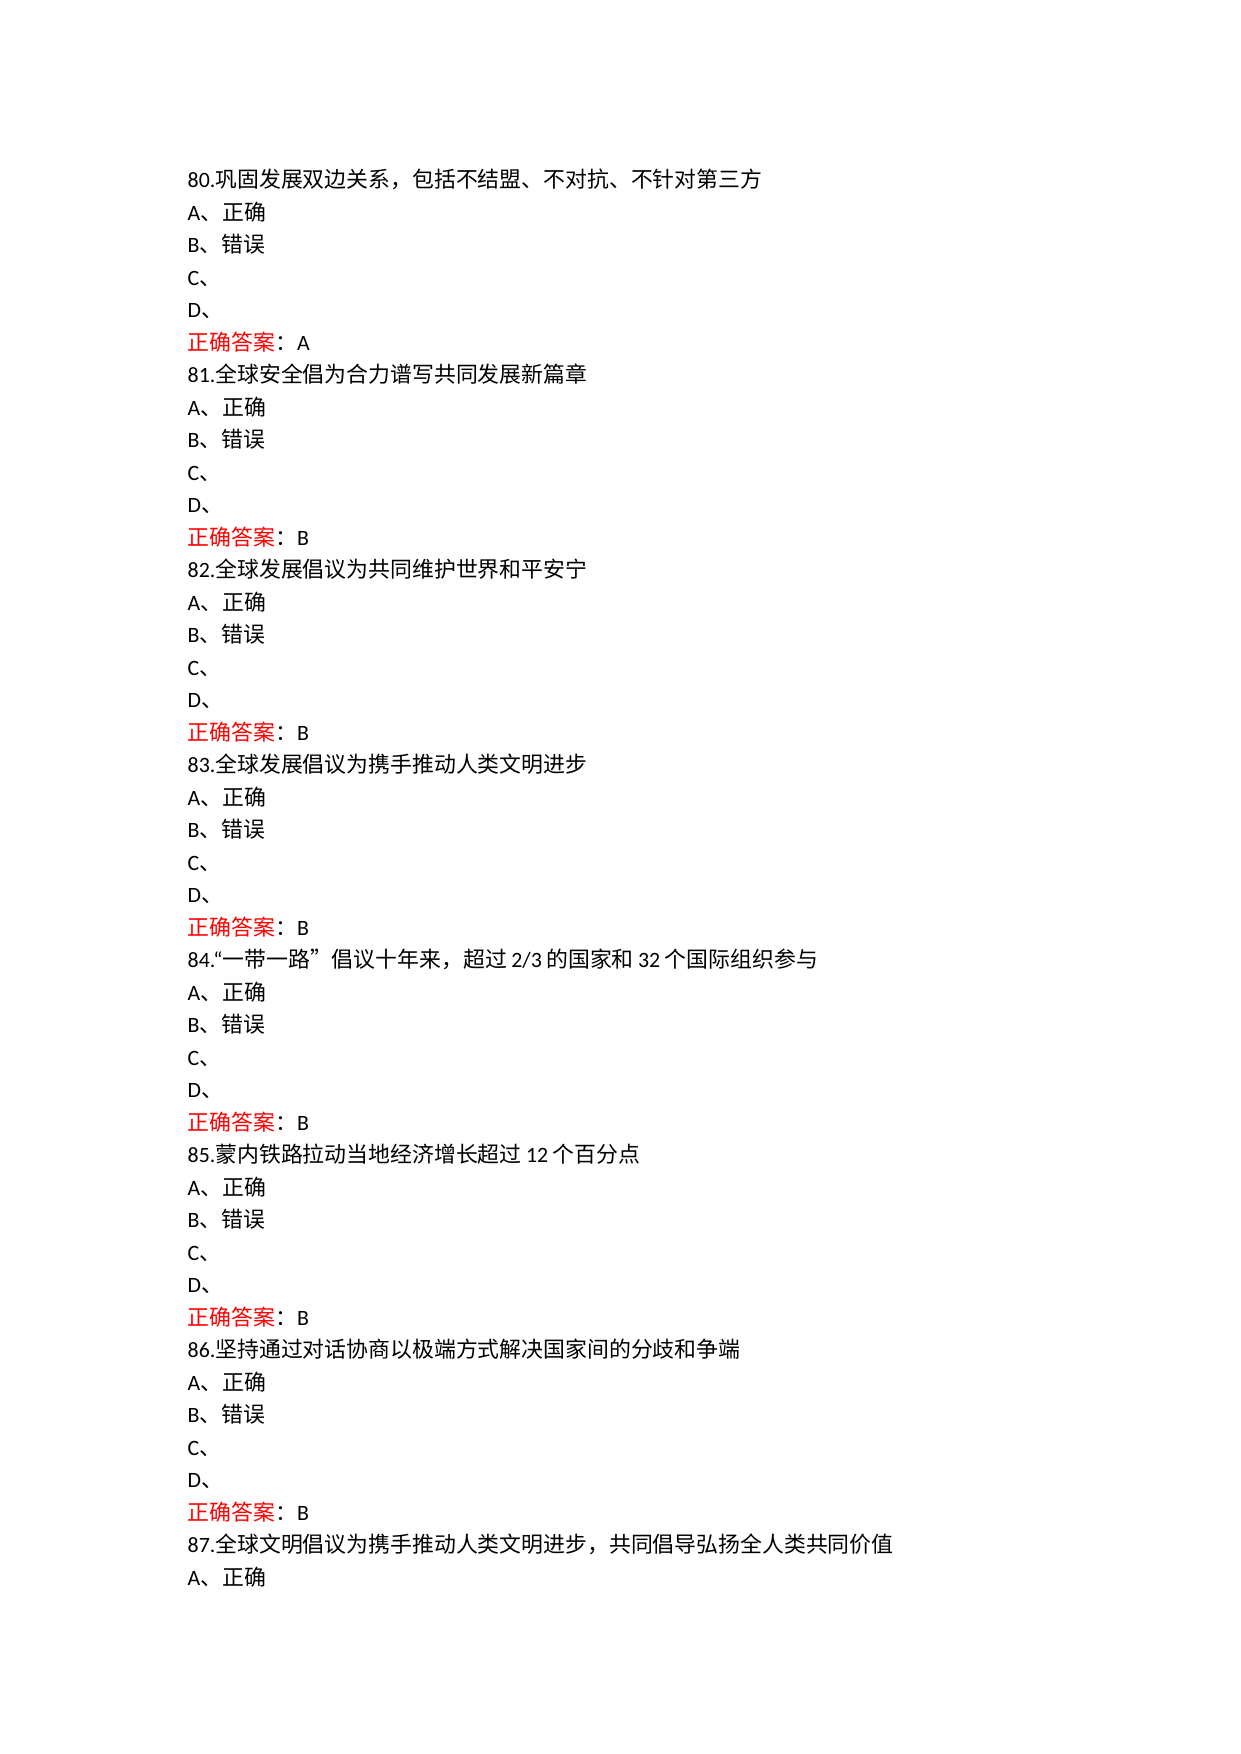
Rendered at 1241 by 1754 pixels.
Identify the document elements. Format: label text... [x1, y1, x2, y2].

text B、错误 [187, 422, 1053, 454]
text C、 [187, 1234, 1053, 1267]
text C、 [187, 1039, 1053, 1072]
text B、错误 [187, 617, 1053, 649]
text D、 [187, 1072, 1053, 1104]
text D、 [187, 487, 1053, 519]
text 正确答案：B [187, 1104, 1053, 1137]
text 85.蒙内铁路拉动当地经济增长超过12个百分点 [187, 1137, 1053, 1169]
text D、 [187, 1267, 1053, 1299]
text 80.巩固发展双边关系，包括不结盟、不对抗、不针对第三方 [187, 162, 1053, 194]
text A、正确 [187, 1169, 1053, 1202]
text 81.全球安全倡为合力谱写共同发展新篇章 [187, 357, 1053, 389]
text A、正确 [187, 974, 1053, 1007]
text C、 [187, 259, 1053, 292]
text B、错误 [187, 1007, 1053, 1039]
text A、正确 [187, 389, 1053, 422]
text A、正确 [187, 194, 1053, 227]
text B、错误 [187, 227, 1053, 259]
text A、正确 [187, 1559, 1053, 1592]
text D、 [187, 1462, 1053, 1494]
text C、 [187, 1429, 1053, 1462]
text D、 [187, 682, 1053, 714]
text B、错误 [187, 1397, 1053, 1429]
text B、错误 [187, 812, 1053, 844]
text 正确答案：B [187, 714, 1053, 747]
text A、正确 [187, 779, 1053, 812]
text B、错误 [187, 1202, 1053, 1234]
text 正确答案：B [187, 519, 1053, 552]
text A、正确 [187, 584, 1053, 617]
text C、 [187, 649, 1053, 682]
text 82.全球发展倡议为共同维护世界和平安宁 [187, 552, 1053, 584]
text D、 [187, 877, 1053, 909]
text 87.全球文明倡议为携手推动人类文明进步，共同倡导弘扬全人类共同价值 [187, 1527, 1053, 1559]
text C、 [187, 454, 1053, 487]
text C、 [187, 844, 1053, 877]
text A、正确 [187, 1364, 1053, 1397]
text D、 [187, 292, 1053, 324]
text 正确答案：B [187, 1494, 1053, 1527]
text 83.全球发展倡议为携手推动人类文明进步 [187, 747, 1053, 779]
text 86.坚持通过对话协商以极端方式解决国家间的分歧和争端 [187, 1332, 1053, 1364]
text 84.“一带一路”倡议十年来，超过2/3的国家和32个国际组织参与 [187, 942, 1053, 974]
text 正确答案：B [187, 1299, 1053, 1332]
text 正确答案：B [187, 909, 1053, 942]
text 正确答案：A [187, 324, 1053, 357]
